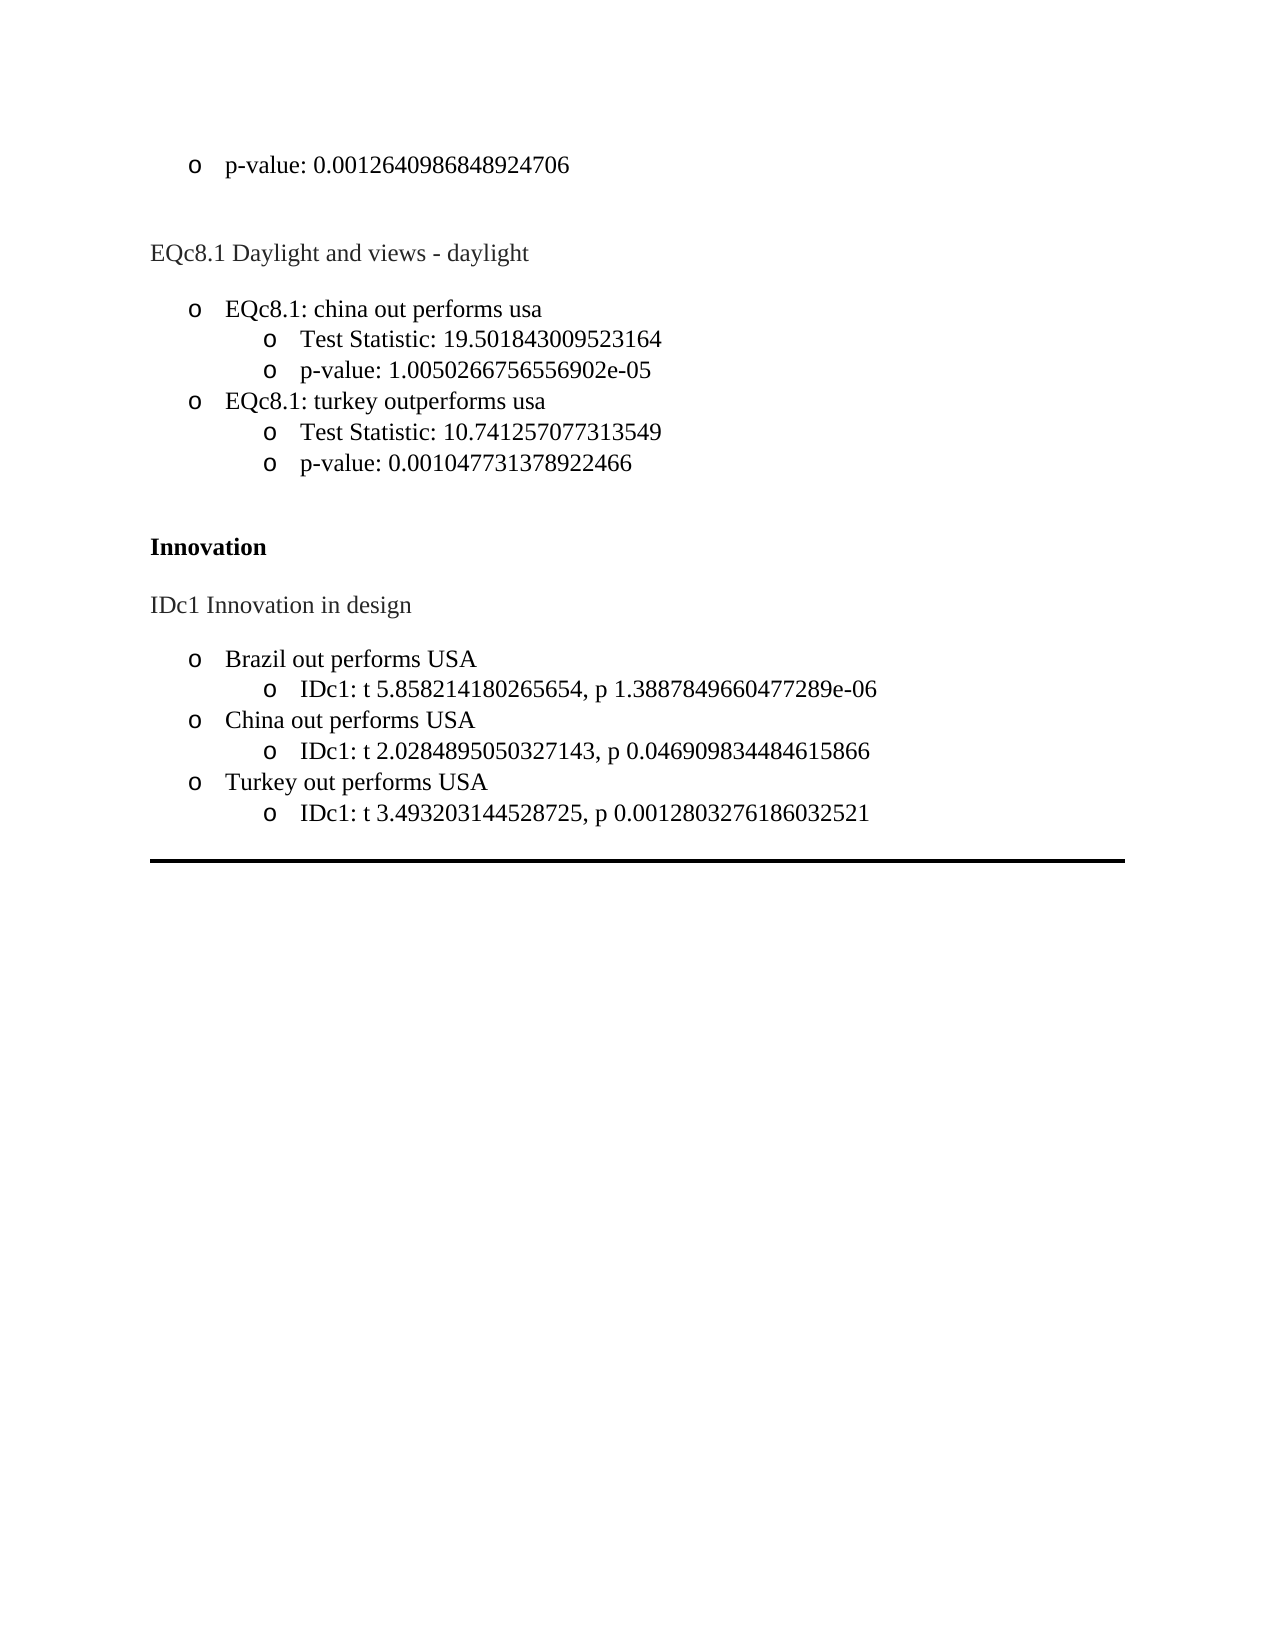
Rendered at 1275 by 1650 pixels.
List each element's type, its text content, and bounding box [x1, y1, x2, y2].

list Test Statistic: 10.741257077313549 [262, 417, 1125, 448]
text IDc1 Innovation in design [150, 590, 1125, 619]
list p-value: 1.0050266756556902e-05 [262, 355, 1125, 386]
list Turkey out performs USA [187, 767, 1125, 798]
list China out performs USA [187, 705, 1125, 736]
list EQc8.1: turkey outperforms usa [187, 386, 1125, 417]
list Test Statistic: 19.501843009523164 [262, 324, 1125, 355]
list IDc1: t 5.858214180265654, p 1.3887849660477289e-06 [262, 674, 1125, 705]
list IDc1: t 3.493203144528725, p 0.0012803276186032521 [262, 798, 1125, 829]
list Brazil out performs USA [187, 644, 1125, 674]
text EQc8.1 Daylight and views - daylight [150, 234, 1125, 269]
list EQc8.1: china out performs usa [187, 294, 1125, 324]
list p-value: 0.0012640986848924706 [187, 150, 1125, 181]
text Innovation [150, 532, 1125, 561]
list IDc1: t 2.0284895050327143, p 0.046909834484615866 [262, 736, 1125, 767]
list p-value: 0.001047731378922466 [262, 448, 1125, 479]
